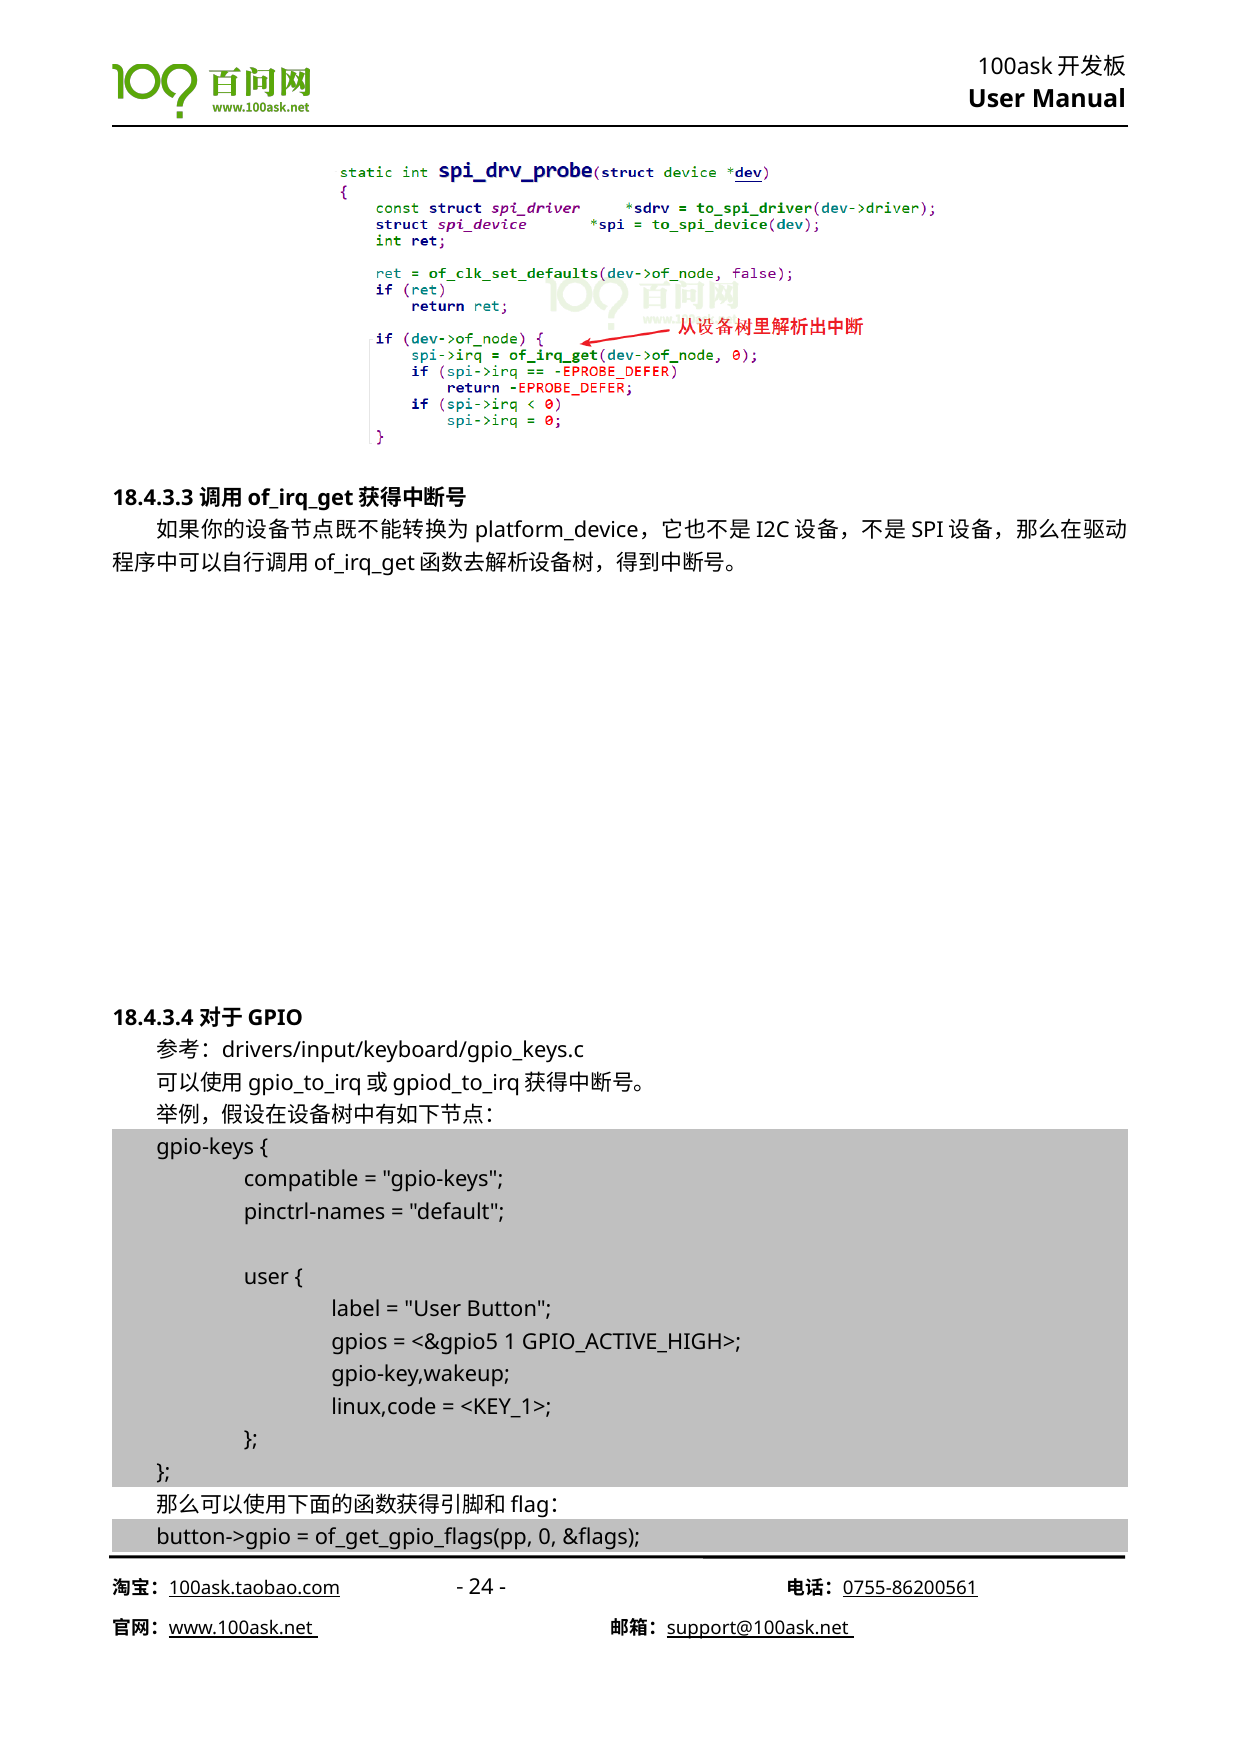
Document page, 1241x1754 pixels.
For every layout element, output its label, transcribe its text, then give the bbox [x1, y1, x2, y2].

picture [334, 154, 950, 453]
text gpio-key,wakeup; [112, 1357, 1128, 1389]
picture [112, 64, 310, 124]
text compatible = "gpio-keys"; [112, 1162, 1128, 1194]
text 参考：drivers/input/keyboard/gpio_keys.c [112, 1032, 1128, 1064]
text 如果你的设备节点既不能转换为platform_device，它也不是I2C设备，不是SPI设备，那么在驱动程序中可以自行调用of_irq_get函数去解析设备树，得到中断号。 [112, 512, 1128, 577]
text 举例，假设在设备树中有如下节点： [112, 1097, 1128, 1129]
text button->gpio = of_get_gpio_flags(pp, 0, &flags); [112, 1519, 1128, 1552]
text 那么可以使用下面的函数获得引脚和flag： [112, 1487, 1128, 1519]
subtitle 18.4.3.3 调用of_irq_get获得中断号 [112, 479, 1128, 512]
text gpio-keys { [112, 1129, 1128, 1162]
text label = "User Button"; [112, 1292, 1128, 1324]
text gpios = <&gpio5 1 GPIO_ACTIVE_HIGH>; [112, 1324, 1128, 1357]
text linux,code = <KEY_1>; [112, 1389, 1128, 1422]
subtitle 18.4.3.4 对于GPIO [112, 999, 1128, 1032]
text 可以使用gpio_to_irq或gpiod_to_irq获得中断号。 [112, 1064, 1128, 1097]
text }; [112, 1454, 1128, 1487]
text pinctrl-names = "default"; [112, 1194, 1128, 1227]
text }; [112, 1422, 1128, 1454]
text user { [112, 1259, 1128, 1292]
